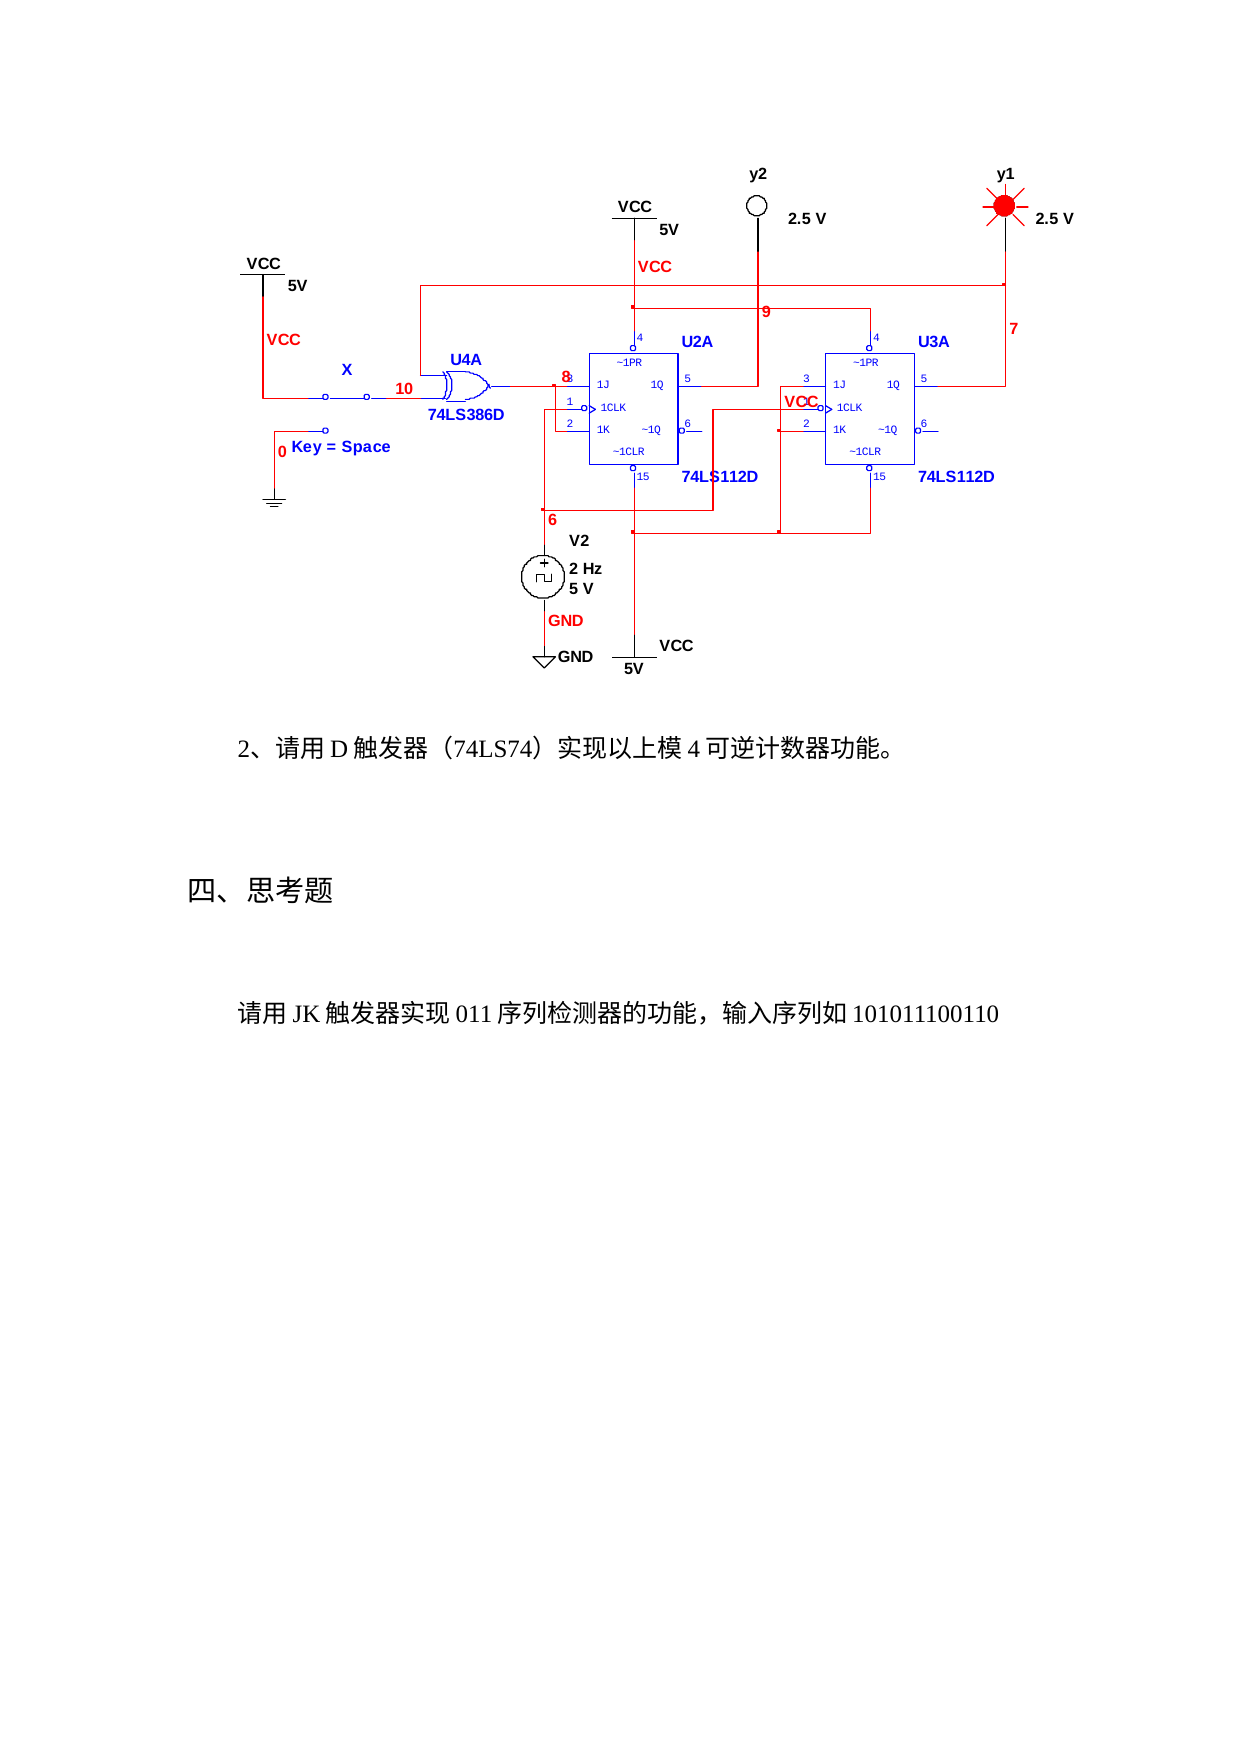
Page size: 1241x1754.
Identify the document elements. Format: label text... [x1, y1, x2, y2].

subtitle 四、思考题 [187, 856, 1053, 921]
text 请用JK触发器实现011序列检测器的功能，输入序列如101011100110 [187, 979, 1053, 1044]
text 2、请用D触发器（74LS74）实现以上模4可逆计数器功能。 [187, 714, 1053, 779]
